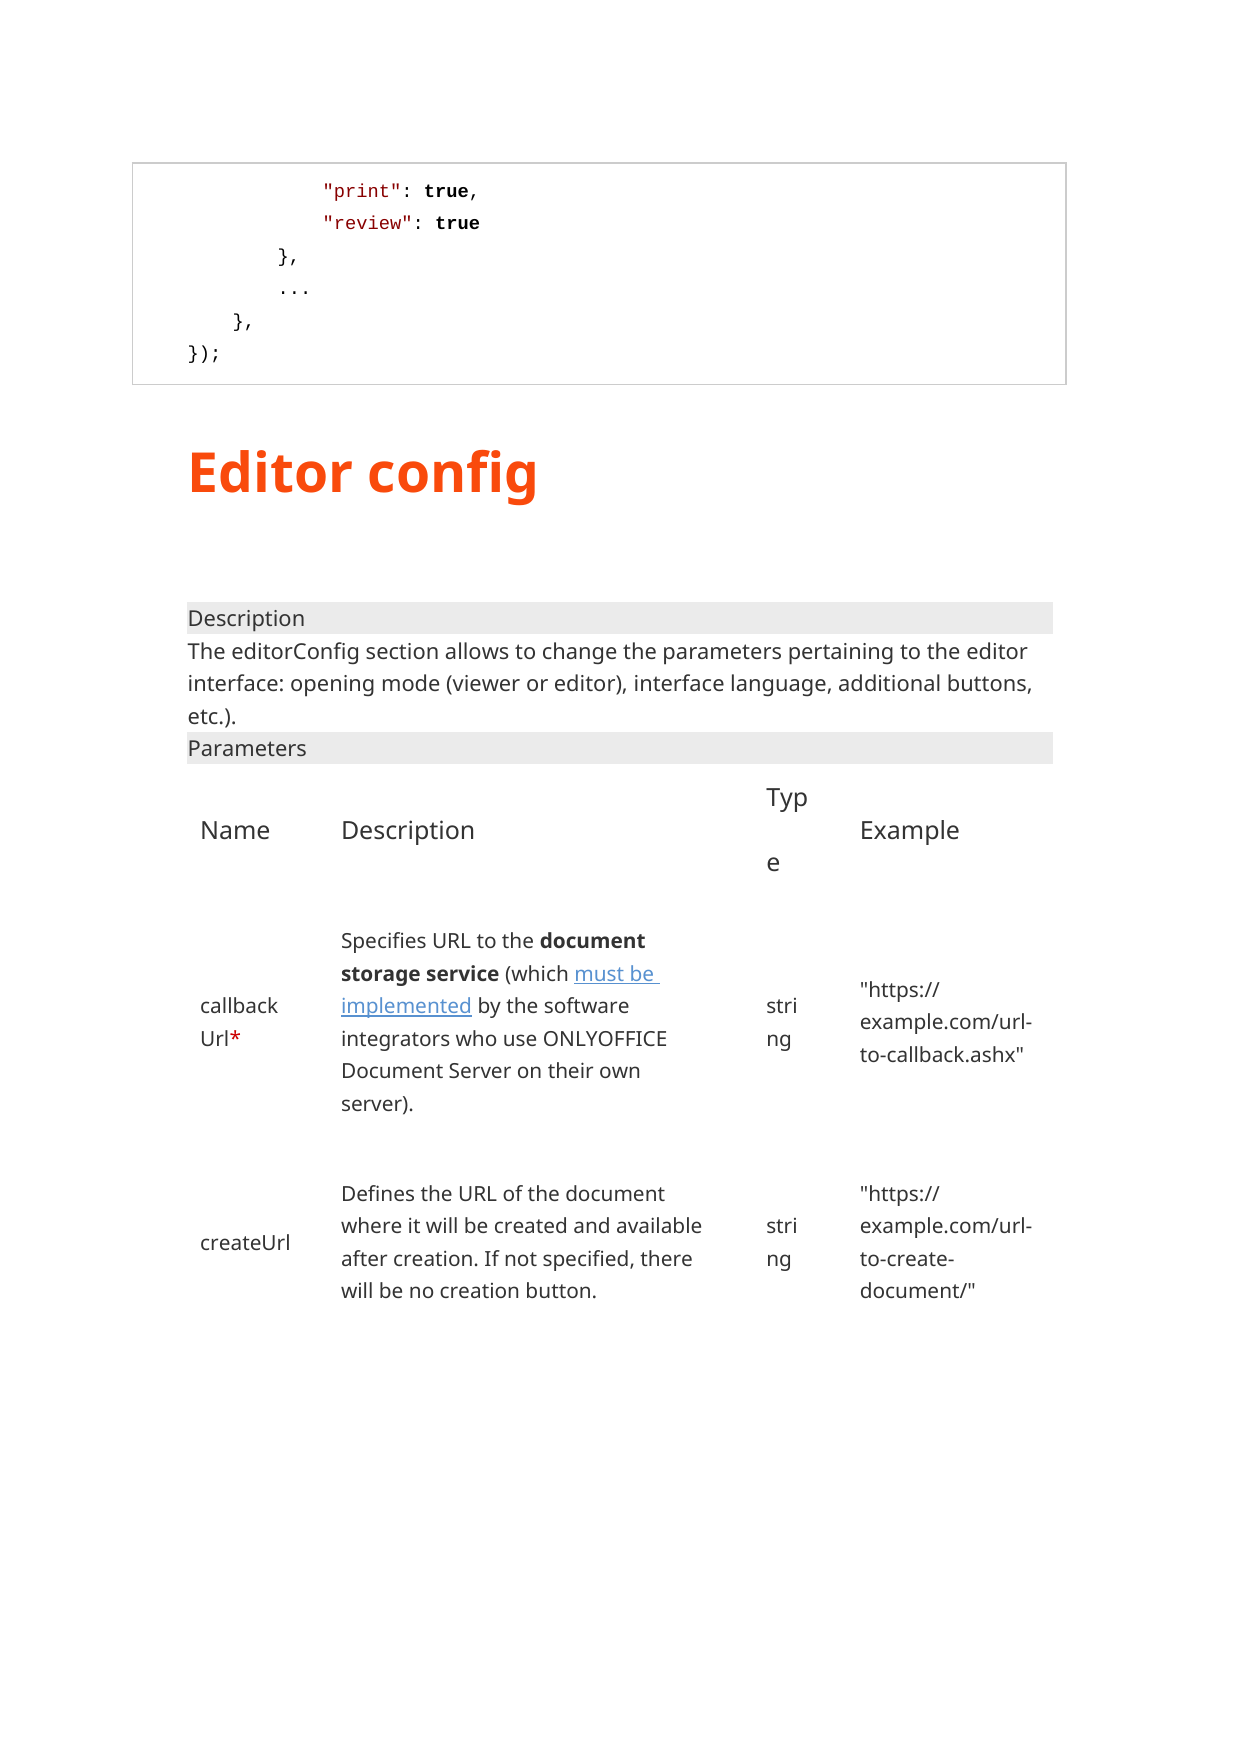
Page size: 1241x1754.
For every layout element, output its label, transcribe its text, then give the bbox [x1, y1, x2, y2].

table_cell string [741, 1154, 834, 1341]
text }, [187, 306, 1053, 324]
text Description [187, 602, 1053, 634]
table_cell Specifies URL to the document storage service (which must be implemented by the software integrators who use ONLYOFFICE Document Server on their own server). [316, 901, 741, 1154]
table_cell Defines the URL of the document where it will be created and available after creation. If not specified, there will be no creation button. [316, 1154, 741, 1341]
text Parameters [187, 732, 1053, 764]
table_cell callbackUrl* [188, 901, 316, 1154]
text ... [187, 273, 1053, 306]
table_header Example [835, 765, 1053, 901]
table_cell "https://example.com/url-to-create-document/" [835, 1154, 1053, 1341]
table_cell "https://example.com/url-to-callback.ashx" [835, 901, 1053, 1154]
table_header Type [741, 765, 834, 901]
table_cell string [741, 901, 834, 1154]
table_cell createUrl [188, 1154, 316, 1341]
text The editorConfig section allows to change the parameters pertaining to the editor interface: opening mode (viewer or editor), interface language, additional buttons, etc.). [187, 634, 1053, 732]
text "print": true, [133, 164, 1065, 208]
text "review": true [187, 208, 1053, 241]
table_header Description [316, 765, 741, 901]
table_header Name [188, 765, 316, 901]
subtitle Editor config [187, 423, 1053, 520]
text }, [187, 241, 1053, 273]
text }); [133, 324, 1065, 384]
